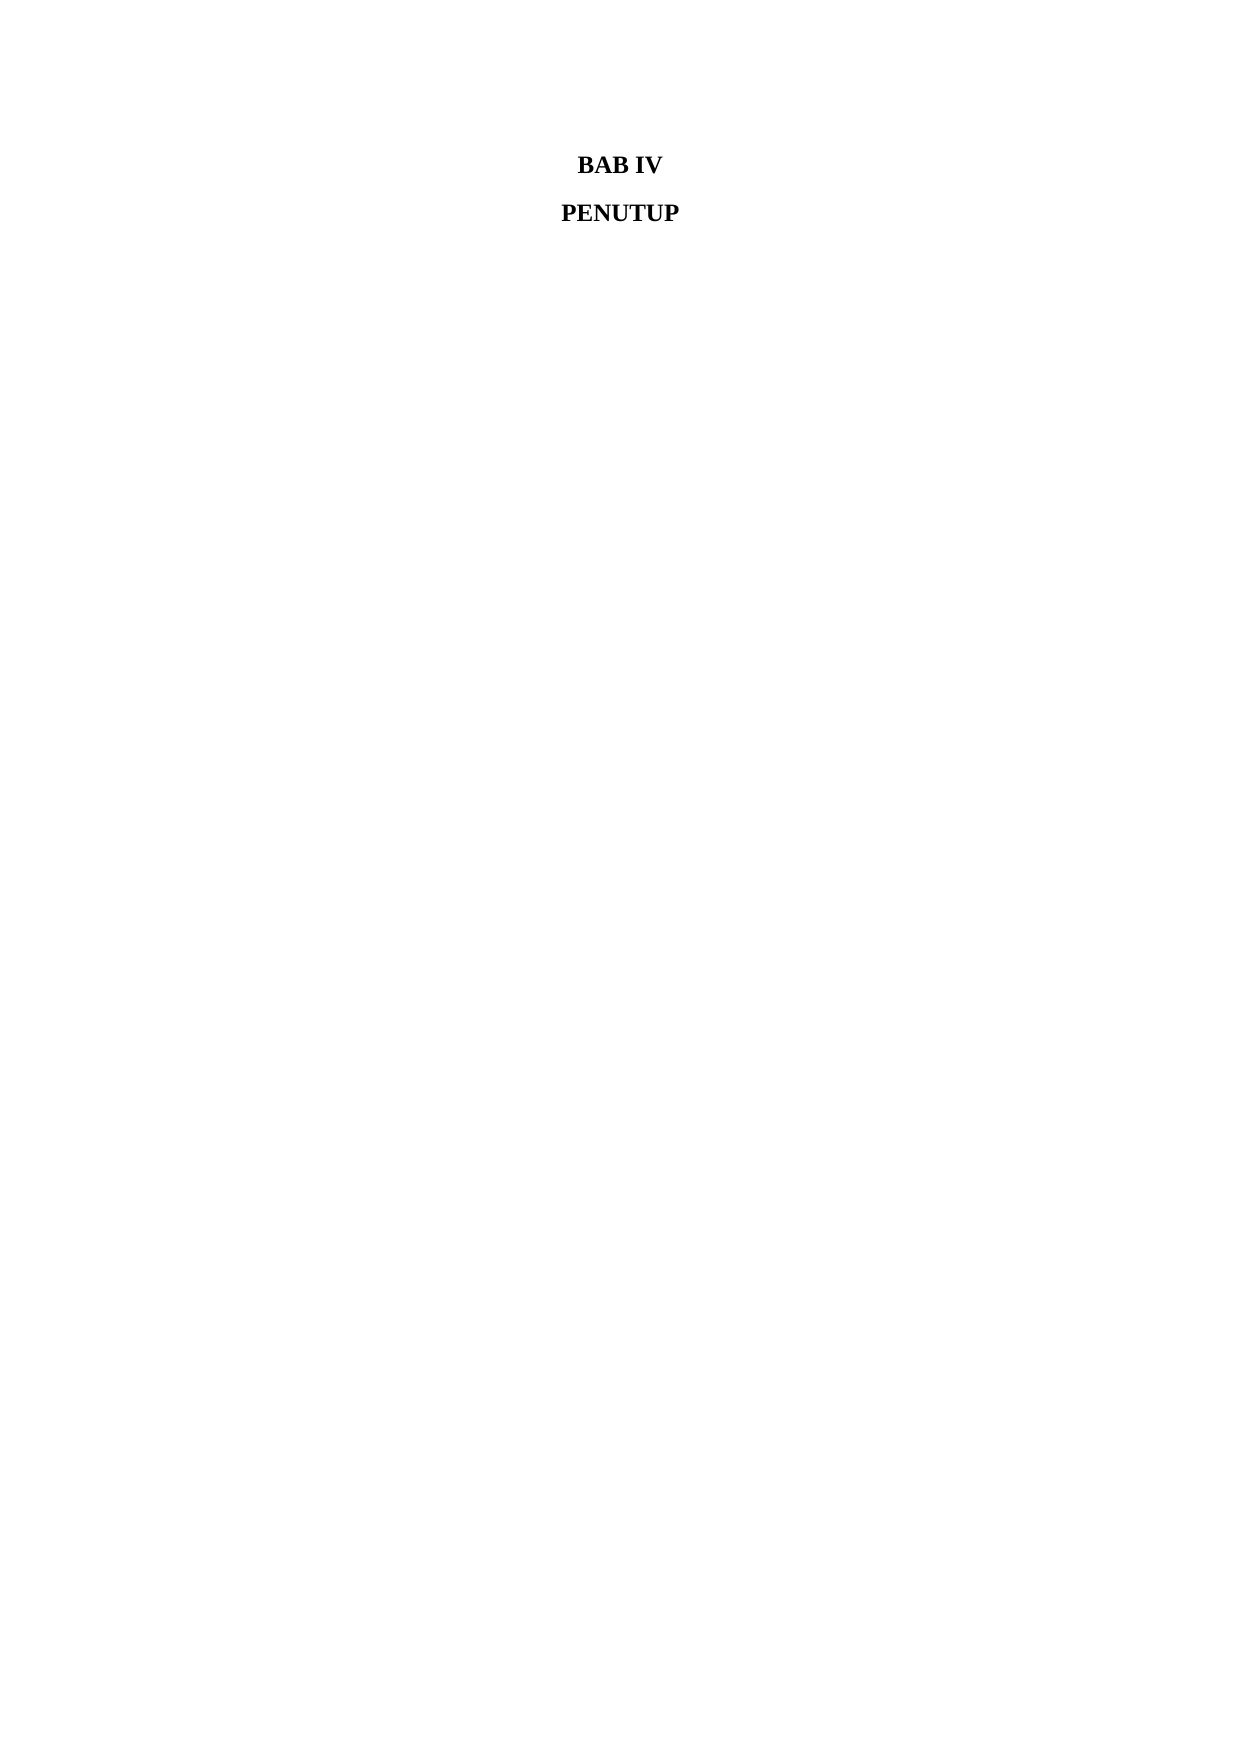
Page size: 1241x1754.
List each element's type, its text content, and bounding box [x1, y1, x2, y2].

text PENUTUP [150, 198, 1090, 226]
text BAB IV [150, 150, 1090, 179]
